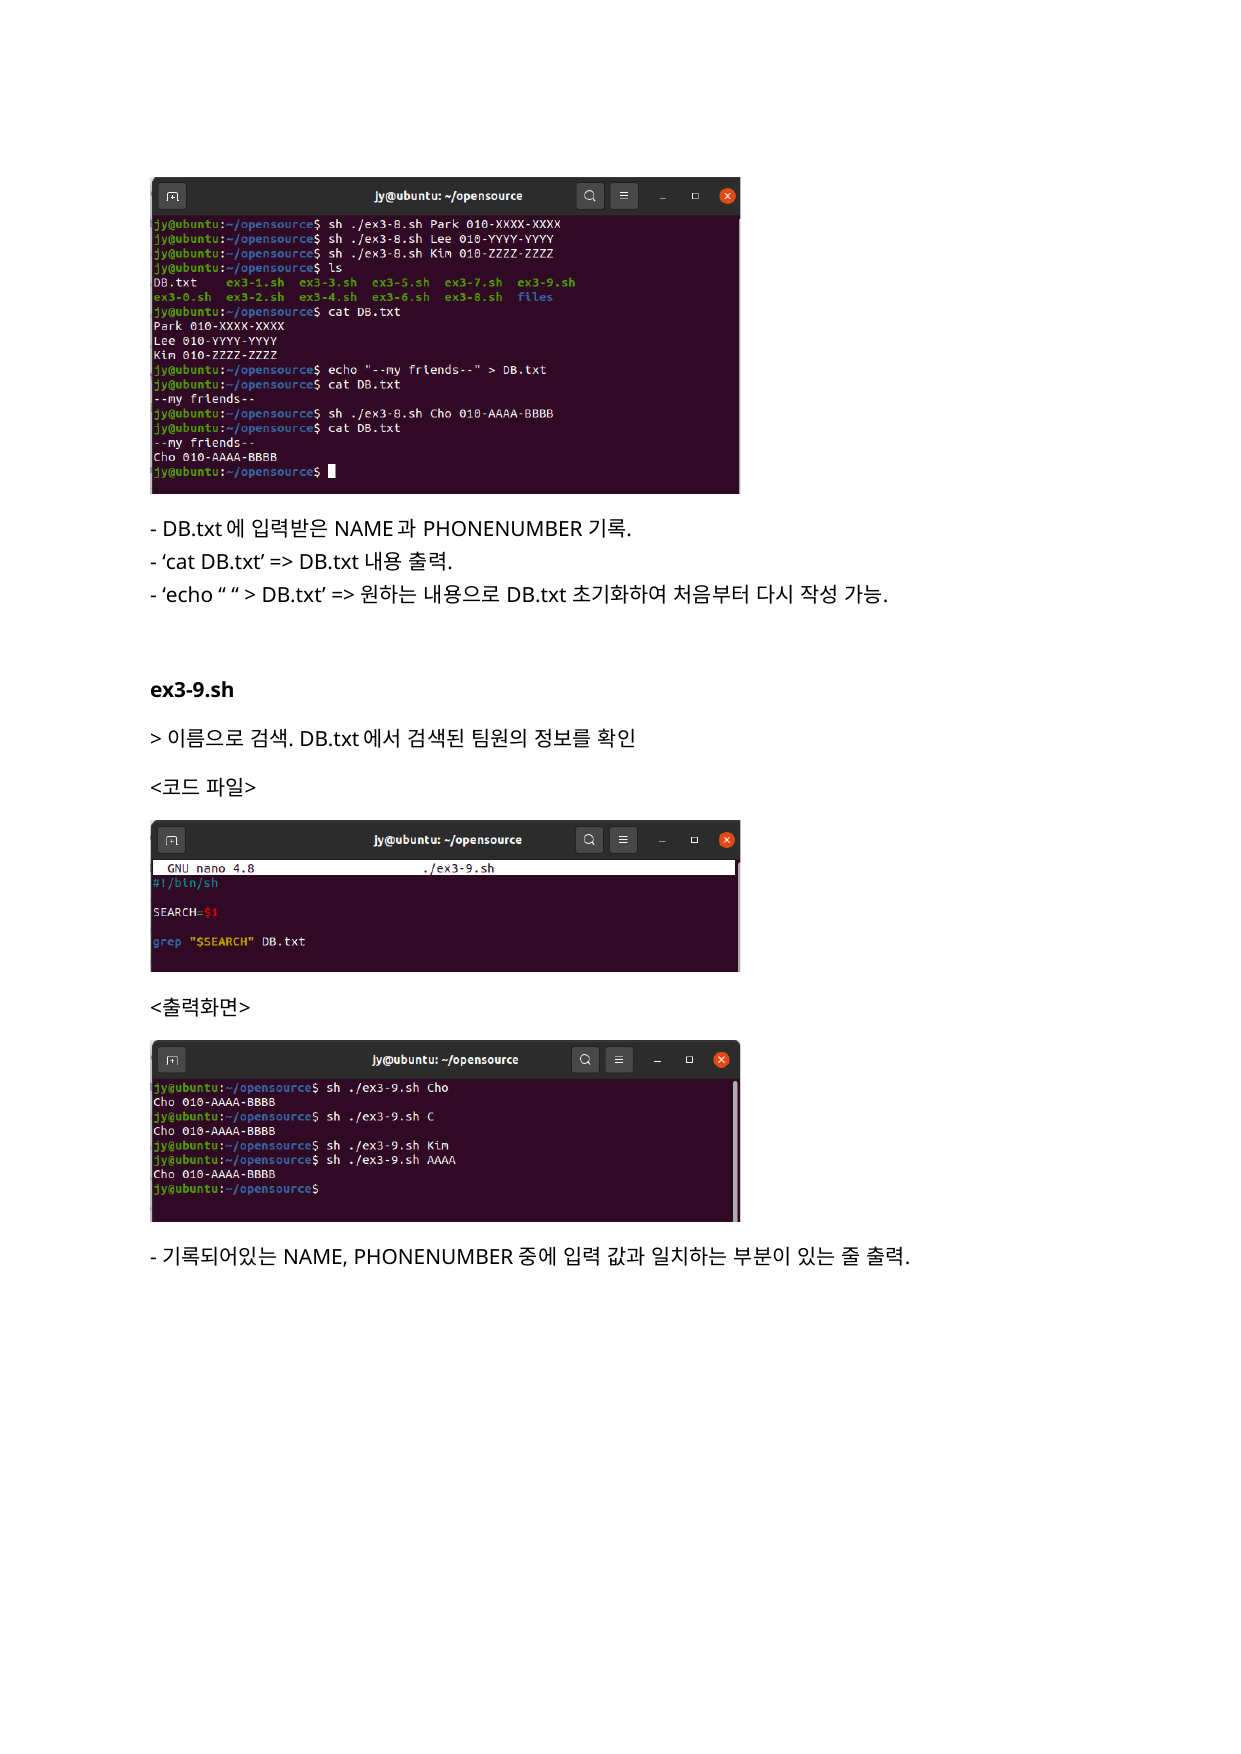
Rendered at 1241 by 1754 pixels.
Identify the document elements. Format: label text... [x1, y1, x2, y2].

text - DB.txt에 입력받은 NAME과 PHONENUMBER 기록. - ‘cat DB.txt’ => DB.txt 내용 출력. - ‘echo “ “ > DB.txt’ => 원하는 내용으로 DB.txt 초기화하여 처음부터 다시 작성 가능. [150, 513, 1069, 608]
text <코드 파일> [150, 771, 1069, 802]
picture [150, 1040, 741, 1222]
text <출력화면> [150, 991, 1069, 1021]
picture [150, 177, 741, 494]
text ex3-9.sh [150, 675, 1069, 703]
text > 이름으로 검색. DB.txt에서 검색된 팀원의 정보를 확인 [150, 722, 1069, 752]
picture [150, 820, 741, 972]
text - 기록되어있는 NAME, PHONENUMBER 중에 입력 값과 일치하는 부분이 있는 줄 출력. [150, 1240, 1069, 1271]
